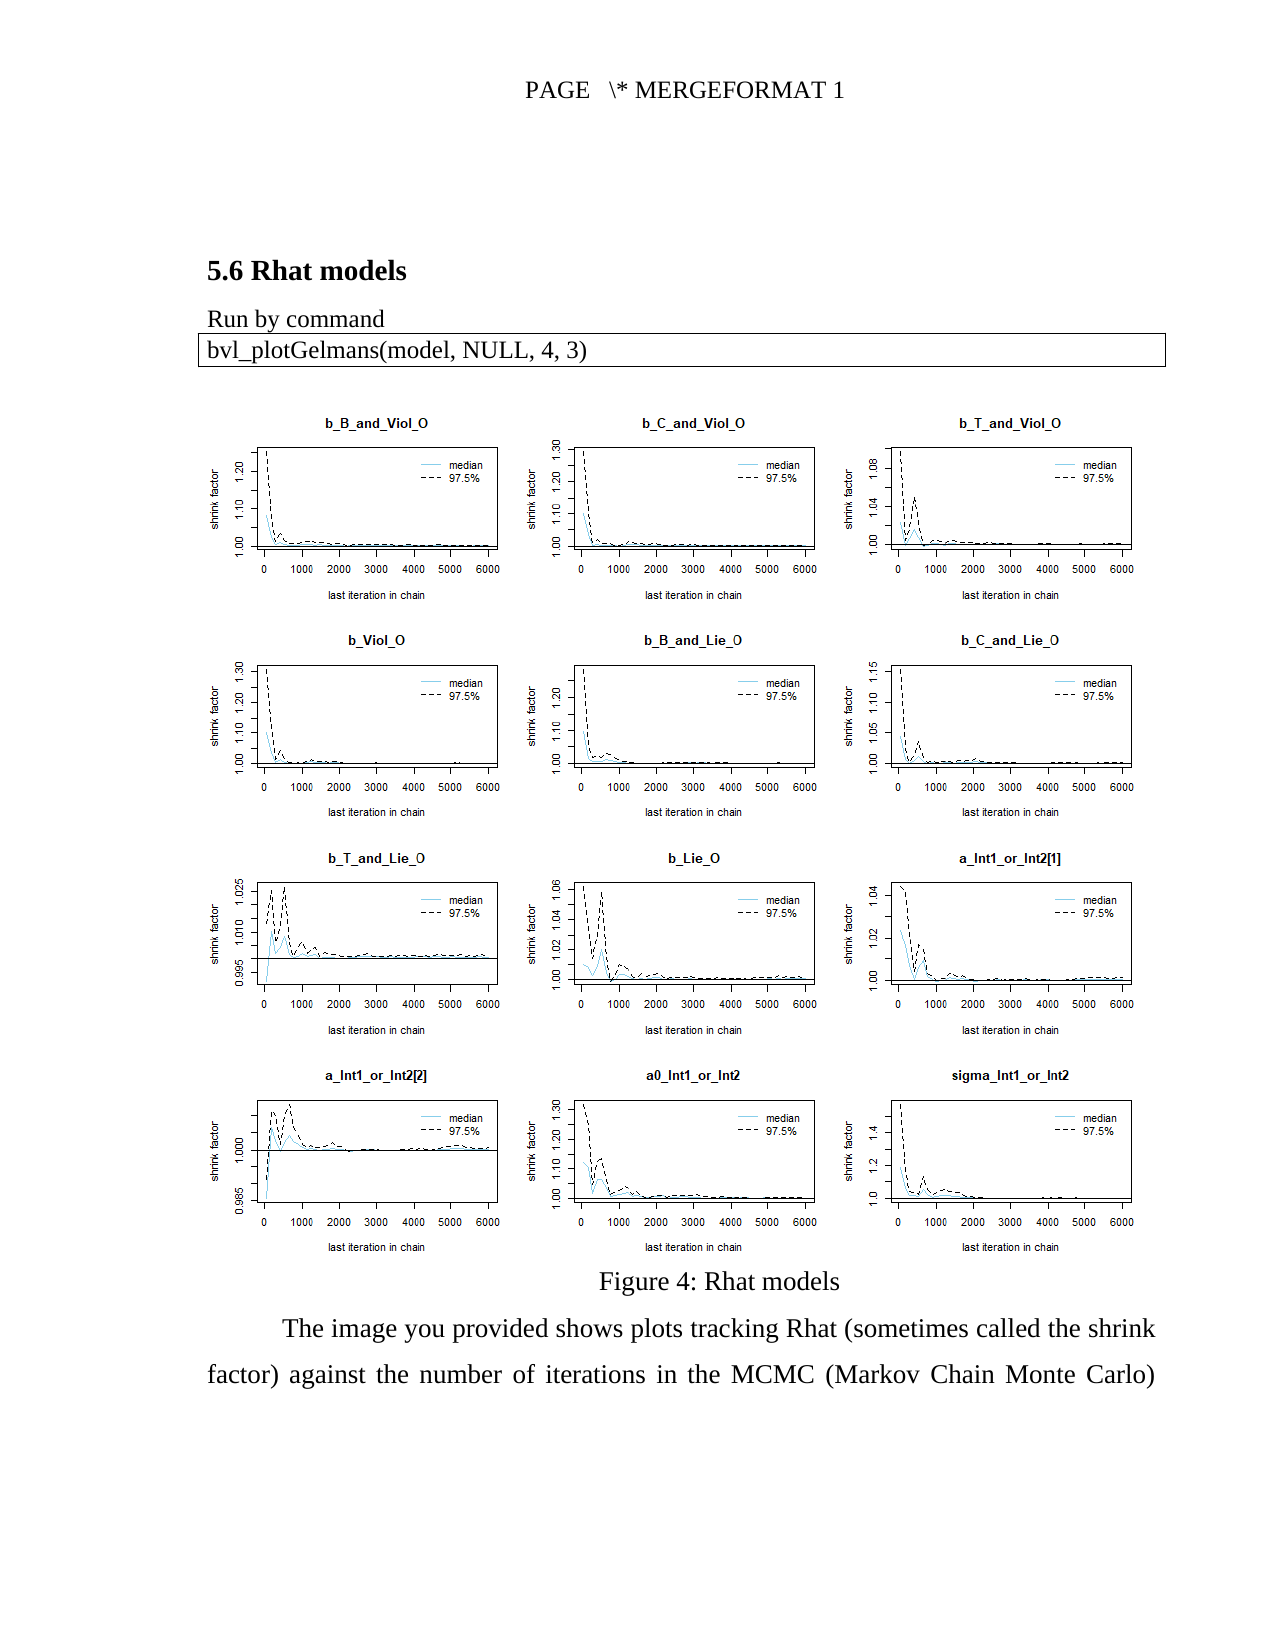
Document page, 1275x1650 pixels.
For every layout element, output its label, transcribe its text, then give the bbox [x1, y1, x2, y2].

text Run by command [207, 304, 1157, 332]
text bvl_plotGelmans(model, NULL, 4, 3) [199, 334, 1165, 366]
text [207, 1312, 1157, 1389]
text 5.6 Rhat models [207, 253, 1157, 287]
text Figure 4: Rhat models [207, 1266, 1157, 1296]
picture [206, 396, 1157, 1266]
